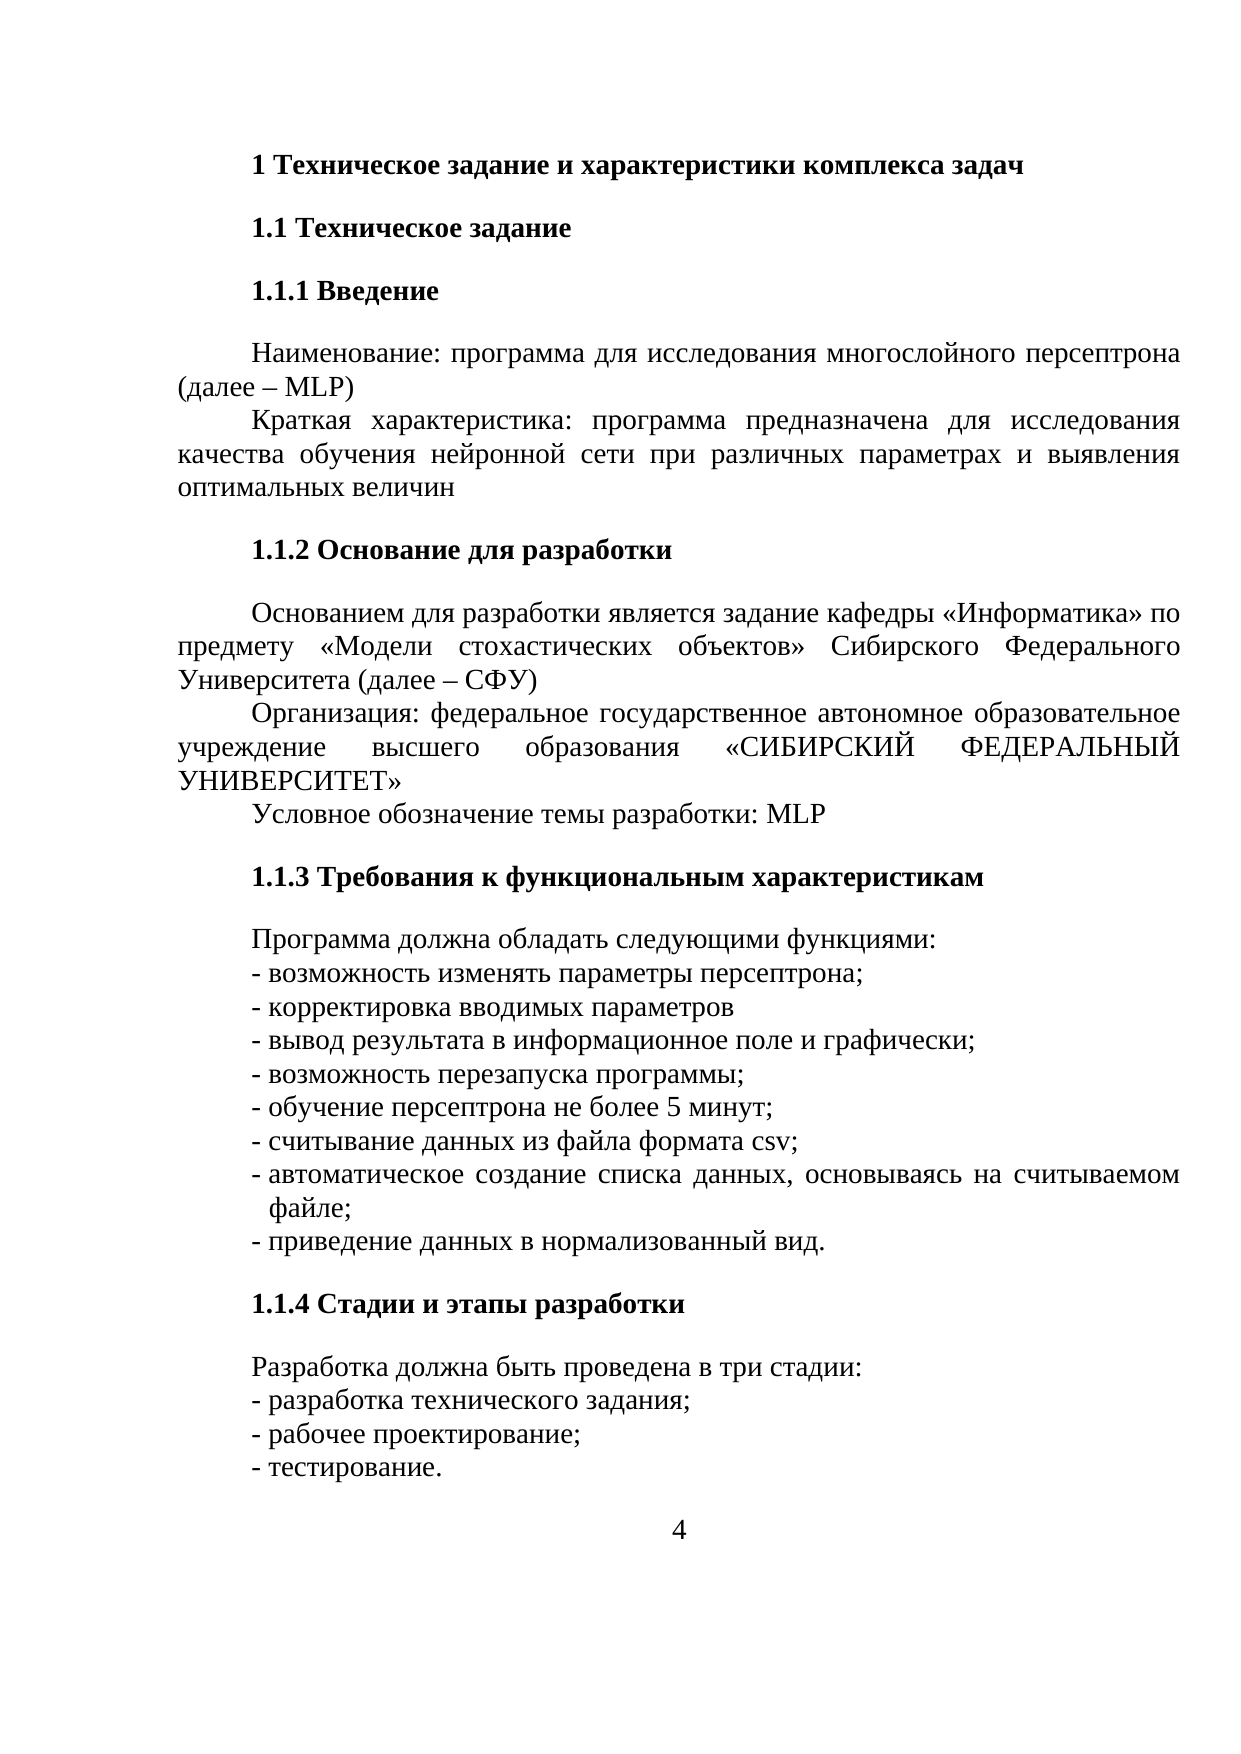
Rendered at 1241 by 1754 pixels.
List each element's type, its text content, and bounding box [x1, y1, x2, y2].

text Основанием для разработки является задание кафедры «Информатика» по предмету «Модели стохастических объектов» Сибирского Федерального Университета (далее – СФУ) [177, 595, 1181, 696]
list возможность перезапуска программы; [251, 1056, 1181, 1089]
list тестирование. [251, 1449, 1181, 1483]
list рабочее проектирование; [251, 1416, 1181, 1449]
list вывод результата в информационное поле и графически; [251, 1022, 1181, 1056]
subtitle Техническое задание и характеристики комплекса задач [177, 147, 1181, 181]
subtitle Стадии и этапы разработки [177, 1286, 1181, 1320]
subtitle Основание для разработки [177, 532, 1181, 566]
subtitle Введение [177, 273, 1181, 306]
text Наименование: программа для исследования многослойного персептрона (далее – MLP) [177, 335, 1181, 402]
list корректировка вводимых параметров [251, 989, 1181, 1022]
text Организация: федеральное государственное автономное образовательное учреждение высшего образования «СИБИРСКИЙ ФЕДЕРАЛЬНЫЙ УНИВЕРСИТЕТ» [177, 696, 1181, 796]
subtitle Требования к функциональным характеристикам [177, 859, 1181, 892]
list автоматическое создание списка данных, основываясь на считываемом файле; [251, 1156, 1181, 1223]
text Разработка должна быть проведена в три стадии: [177, 1349, 1181, 1382]
text Программа должна обладать следующими функциями: [177, 922, 1181, 955]
list обучение персептрона не более 5 минут; [251, 1089, 1181, 1123]
list считывание данных из файла формата csv; [251, 1123, 1181, 1156]
list приведение данных в нормализованный вид. [251, 1223, 1181, 1257]
text Условное обозначение темы разработки: MLP [177, 796, 1181, 830]
list возможность изменять параметры персептрона; [251, 955, 1181, 989]
subtitle Техническое задание [177, 210, 1181, 243]
list разработка технического задания; [251, 1382, 1181, 1416]
text Краткая характеристика: программа предназначена для исследования качества обучения нейронной сети при различных параметрах и выявления оптимальных величин [177, 402, 1181, 503]
